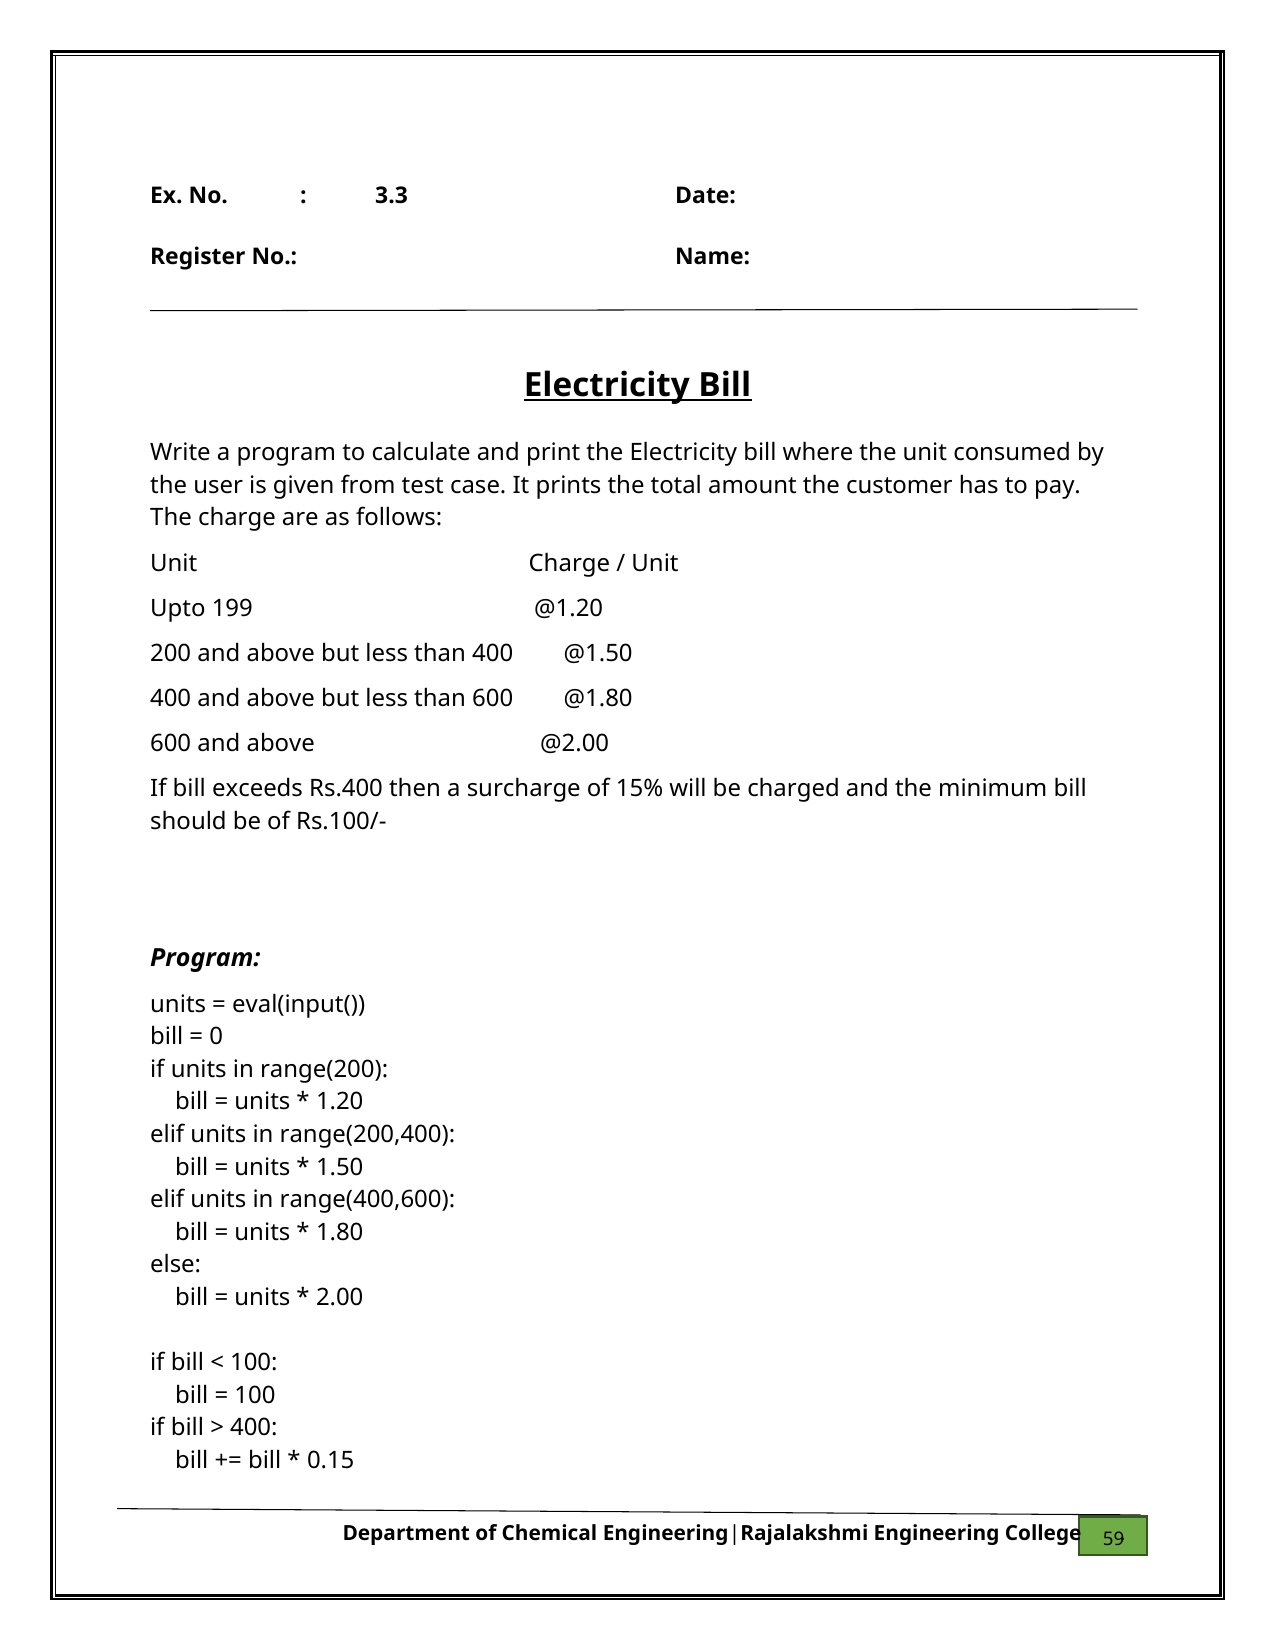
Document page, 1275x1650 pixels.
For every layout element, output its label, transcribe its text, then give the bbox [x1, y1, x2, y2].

text If bill exceeds Rs.400 then a surcharge of 15% will be charged and the minimum bill should be of Rs.100/- [150, 771, 1125, 836]
text Register No.: Name: [150, 239, 1125, 271]
text 200 and above but less than 400 @1.50 [150, 636, 1125, 668]
text Upto 199 @1.20 [150, 590, 1125, 623]
text 600 and above @2.00 [150, 726, 1125, 758]
text Program: [150, 940, 1125, 974]
text Electricity Bill [150, 360, 1125, 406]
text Write a program to calculate and print the Electricity bill where the unit consumed by the user is given from test case. It prints the total amount the customer has to pay. The charge are as follows: [150, 435, 1125, 533]
text 400 and above but less than 600 @1.80 [150, 681, 1125, 713]
text Unit Charge / Unit [150, 545, 1125, 578]
text Ex. No. : 3.3 Date: [150, 179, 1125, 210]
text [150, 986, 1125, 1475]
